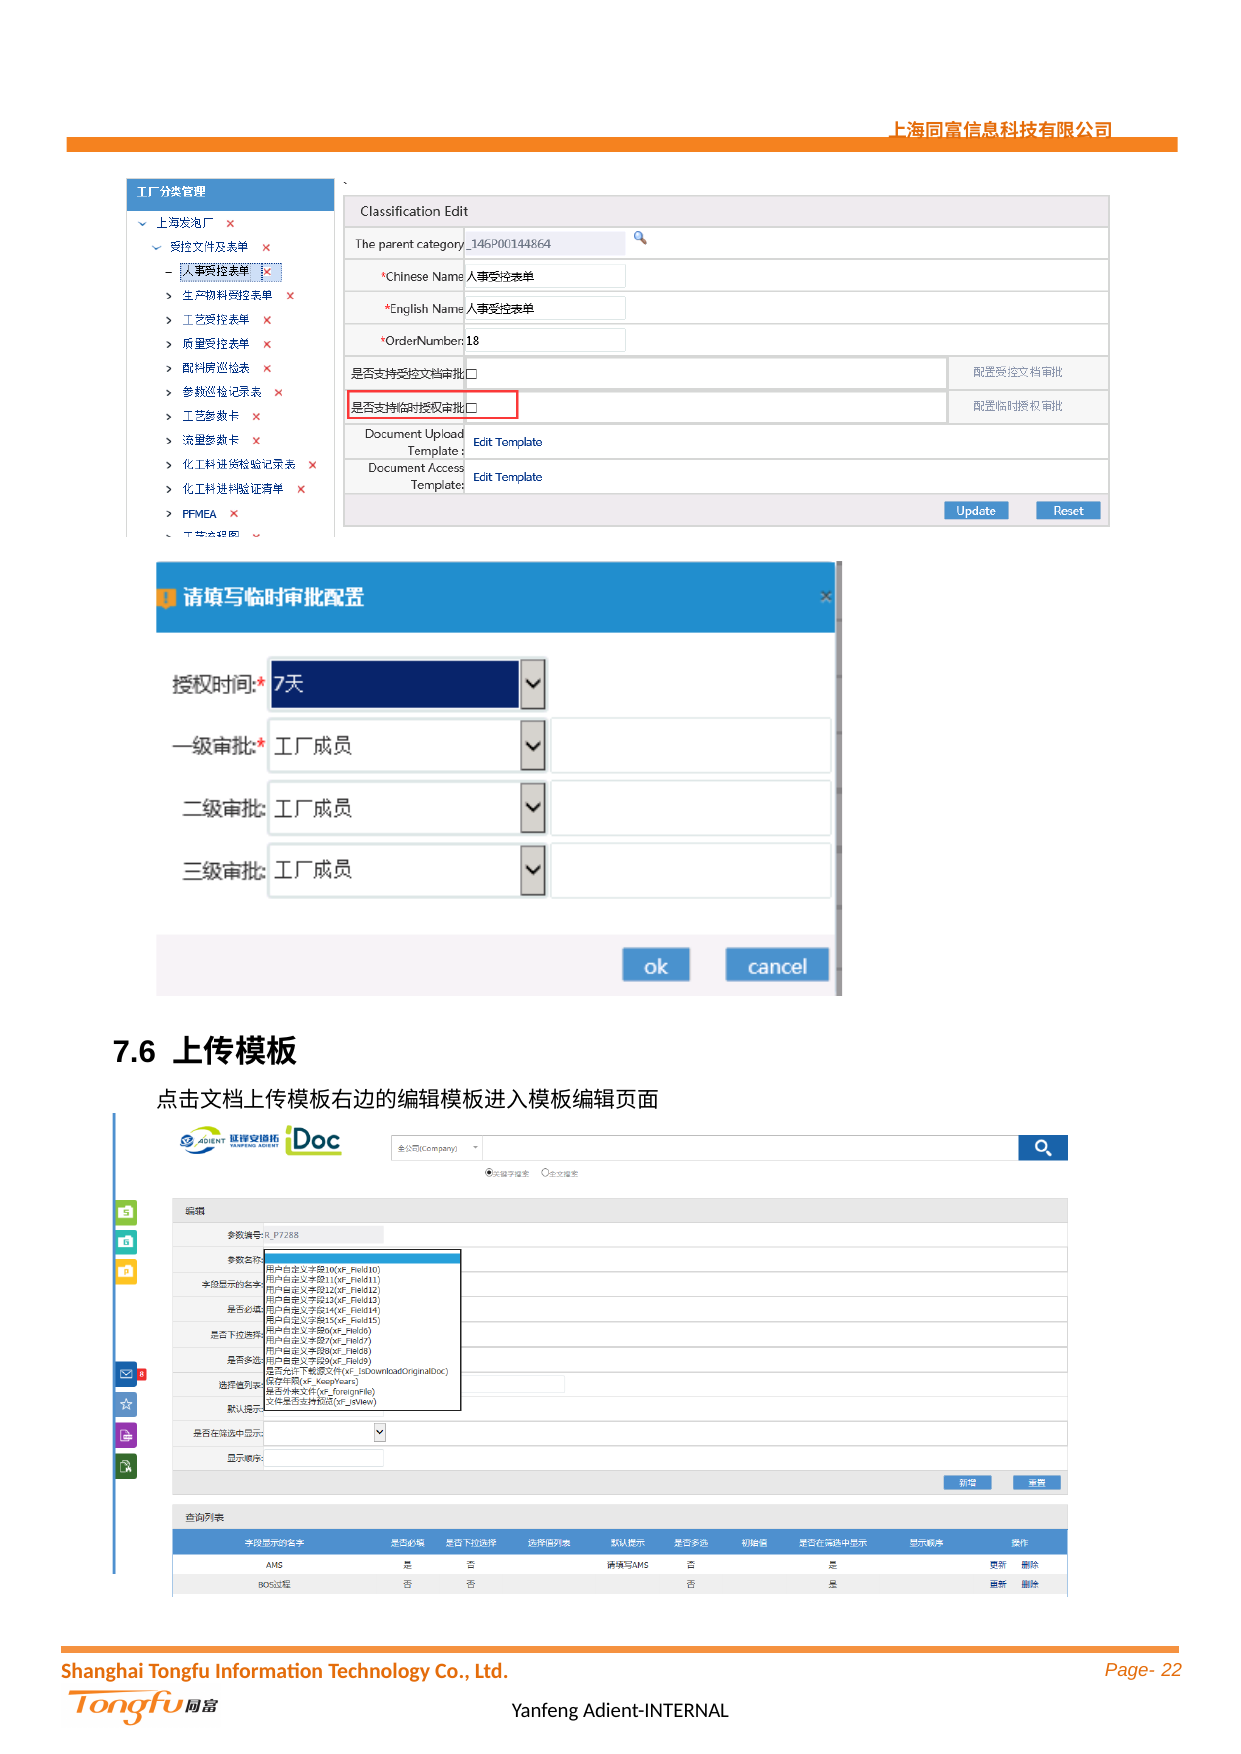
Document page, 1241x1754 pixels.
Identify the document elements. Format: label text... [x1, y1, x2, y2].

picture [112, 171, 1128, 537]
text 点击文档上传模板右边的编辑模板进入模板编辑页面 [112, 1081, 1128, 1114]
picture [112, 1113, 1117, 1597]
picture [61, 1683, 221, 1728]
picture [156, 561, 843, 996]
subtitle 上传模板 [112, 1016, 1128, 1081]
picture [66, 137, 1178, 152]
